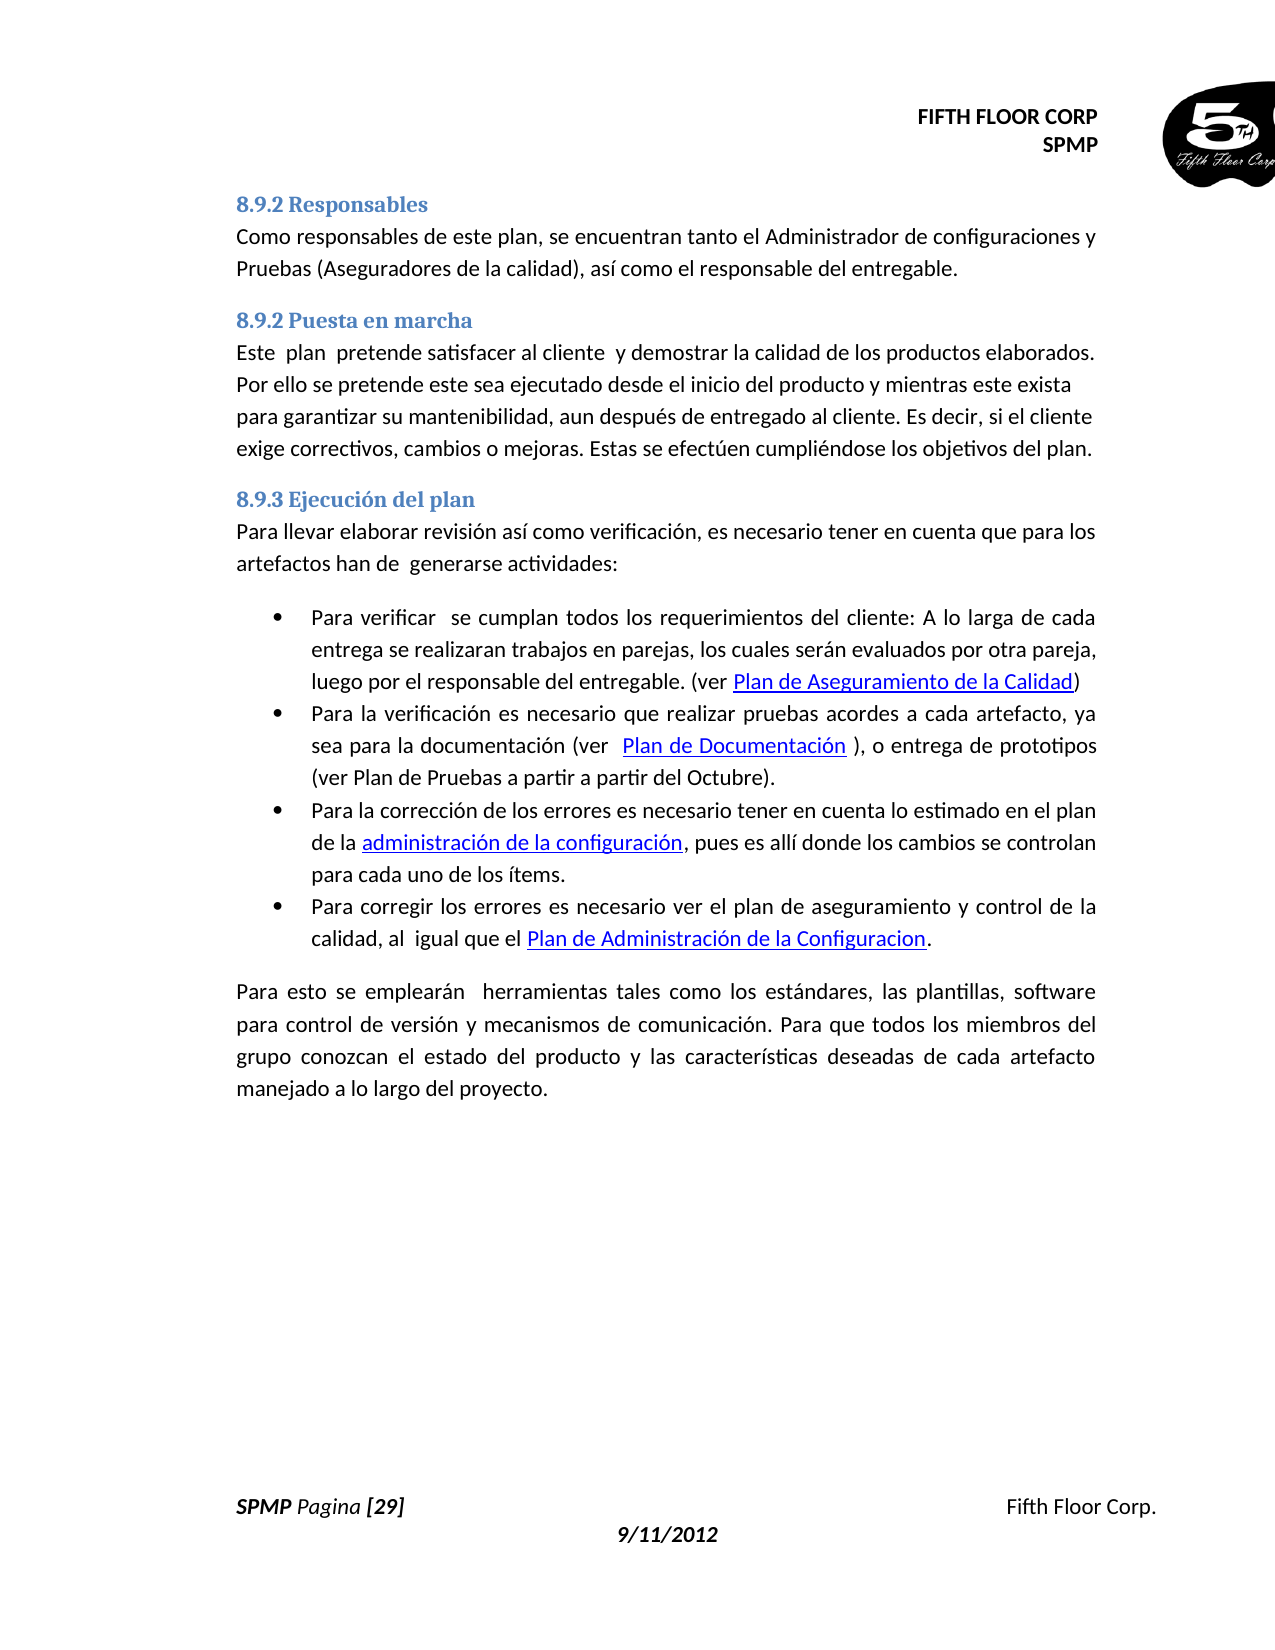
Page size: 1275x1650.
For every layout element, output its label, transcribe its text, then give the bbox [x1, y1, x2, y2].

list Para la corrección de los errores es necesario tener en cuenta lo estimado en el plan de la administración de la configuración, pues es allí donde los cambios se controlan para cada uno de los ítems. [274, 796, 1098, 888]
text Este plan pretende satisfacer al cliente y demostrar la calidad de los productos elaborados. Por ello se pretende este sea ejecutado desde el inicio del producto y mientras este exista para garantizar su mantenibilidad, aun después de entregado al cliente. Es decir, si el cliente exige correctivos, cambios o mejoras. Estas se efectúen cumpliéndose los objetivos del plan. [236, 338, 1098, 462]
subtitle 8.9.2 Responsables [236, 192, 1098, 218]
picture [1156, 73, 1275, 196]
text Para esto se emplearán herramientas tales como los estándares, las plantillas, software para control de versión y mecanismos de comunicación. Para que todos los miembros del grupo conozcan el estado del producto y las características deseadas de cada artefacto manejado a lo largo del proyecto. [236, 977, 1098, 1102]
subtitle 8.9.2 Puesta en marcha [236, 307, 1098, 334]
list Para la verificación es necesario que realizar pruebas acordes a cada artefacto, ya sea para la documentación (ver Plan de Documentación ), o entrega de prototipos (ver Plan de Pruebas a partir a partir del Octubre). [274, 699, 1098, 792]
list Para verificar se cumplan todos los requerimientos del cliente: A lo larga de cada entrega se realizaran trabajos en parejas, los cuales serán evaluados por otra pareja, luego por el responsable del entregable. (ver Plan de Aseguramiento de la Calidad) [274, 603, 1098, 695]
text Para llevar elaborar revisión así como verificación, es necesario tener en cuenta que para los artefactos han de generarse actividades: [236, 517, 1098, 578]
text Como responsables de este plan, se encuentran tanto el Administrador de configuraciones y Pruebas (Aseguradores de la calidad), así como el responsable del entregable. [236, 222, 1098, 282]
subtitle 8.9.3 Ejecución del plan [236, 487, 1098, 513]
list Para corregir los errores es necesario ver el plan de aseguramiento y control de la calidad, al igual que el Plan de Administración de la Configuracion. [274, 892, 1098, 952]
